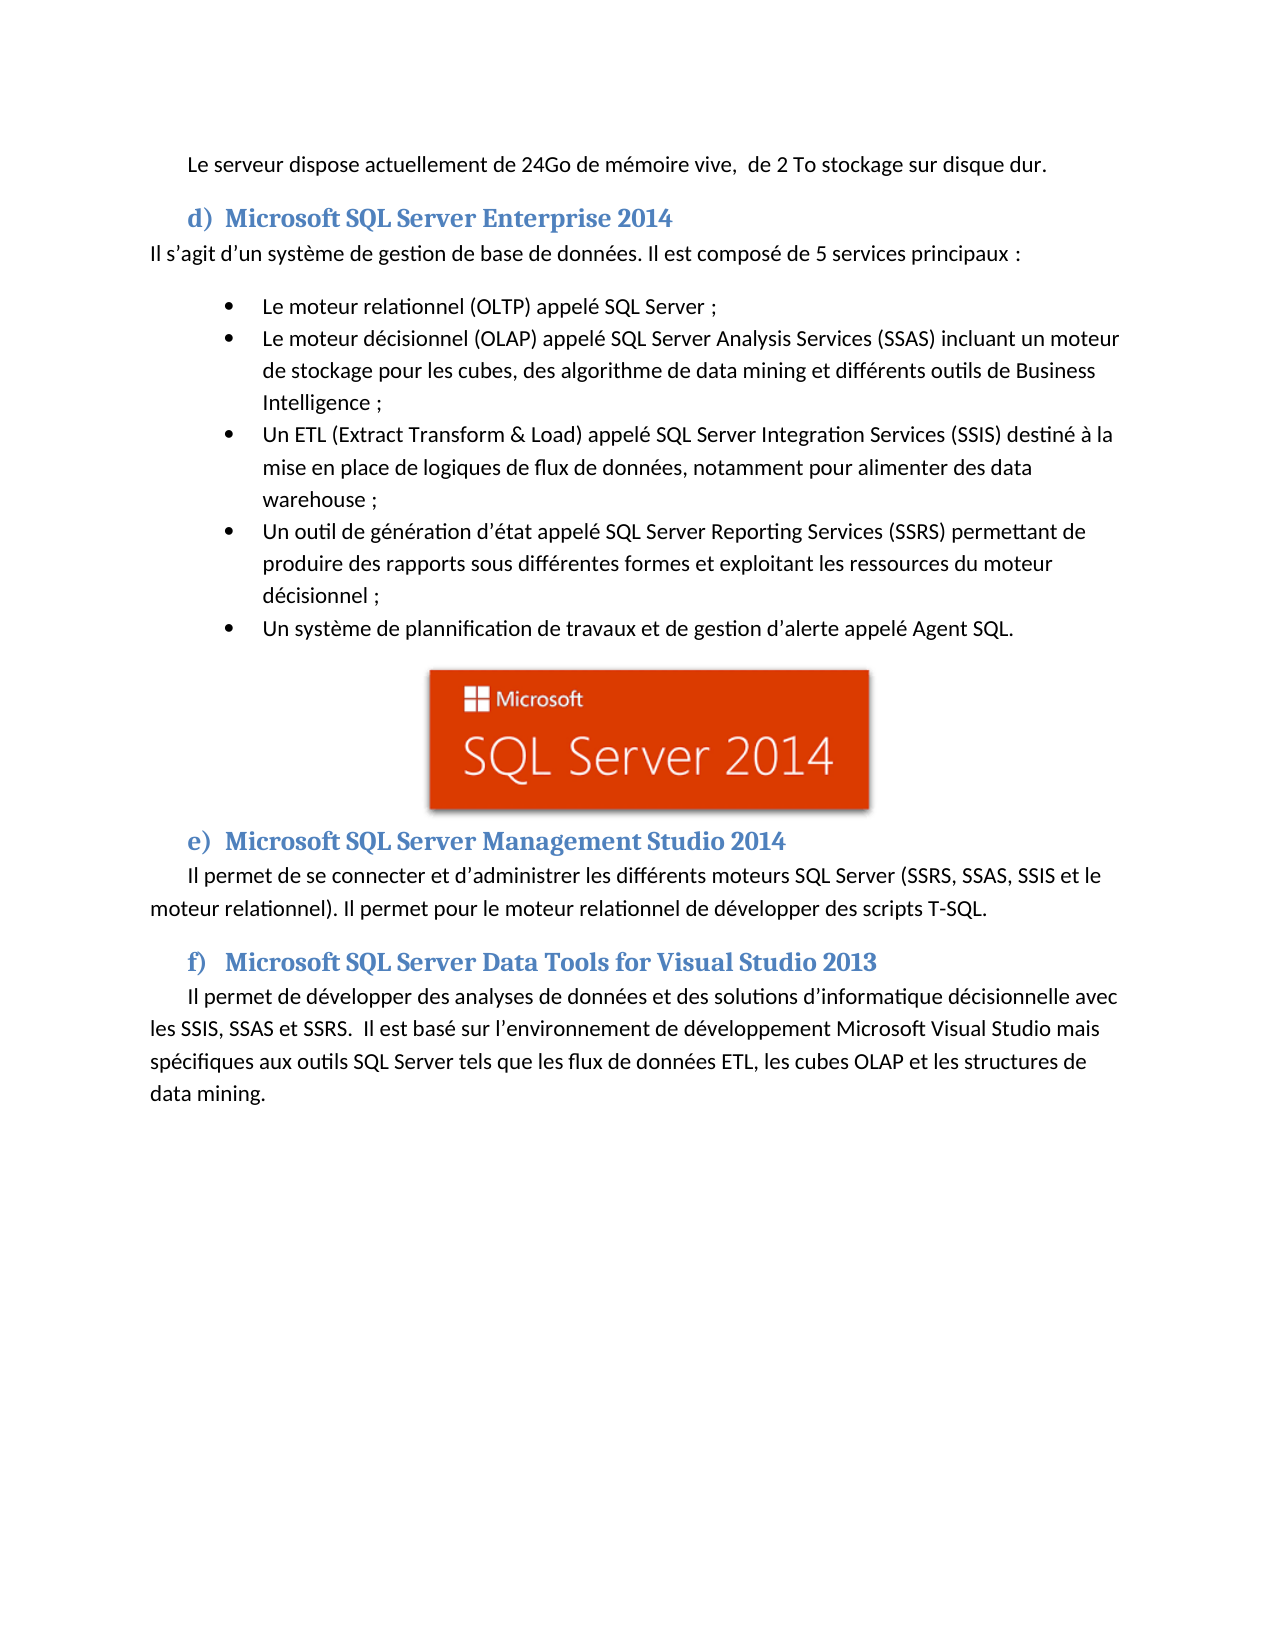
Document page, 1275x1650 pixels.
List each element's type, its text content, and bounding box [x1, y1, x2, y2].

text Le serveur dispose actuellement de 24Go de mémoire vive, de 2 To stockage sur disque dur. [150, 150, 1125, 178]
subtitle Microsoft SQL Server Enterprise 2014 [187, 203, 1125, 234]
list Le moteur relationnel (OLTP) appelé SQL Server ; [225, 292, 1125, 320]
subtitle Microsoft SQL Server Data Tools for Visual Studio 2013 [187, 947, 1125, 978]
text Il permet de développer des analyses de données et des solutions d’informatique décisionnelle avec les SSIS, SSAS et SSRS. Il est basé sur l’environnement de développement Microsoft Visual Studio mais spécifiques aux outils SQL Server tels que les flux de données ETL, les cubes OLAP et les structures de data mining. [150, 982, 1125, 1107]
list Un ETL (Extract Transform & Load) appelé SQL Server Integration Services (SSIS) destiné à la mise en place de logiques de flux de données, notamment pour alimenter des data warehouse ; [225, 421, 1125, 513]
list Le moteur décisionnel (OLAP) appelé SQL Server Analysis Services (SSAS) incluant un moteur de stockage pour les cubes, des algorithme de data mining et différents outils de Business Intelligence ; [225, 324, 1125, 416]
subtitle Microsoft SQL Server Management Studio 2014 [187, 826, 1125, 857]
list Un outil de génération d’état appelé SQL Server Reporting Services (SSRS) permettant de produire des rapports sous différentes formes et exploitant les ressources du moteur décisionnel ; [225, 517, 1125, 609]
text Il permet de se connecter et d’administrer les différents moteurs SQL Server (SSRS, SSAS, SSIS et le moteur relationnel). Il permet pour le moteur relationnel de développer des scripts T-SQL. [150, 861, 1125, 922]
list Un système de plannification de travaux et de gestion d’alerte appelé Agent SQL. [225, 614, 1125, 642]
text Il s’agit d’un système de gestion de base de données. Il est composé de 5 services principaux : [150, 239, 1125, 267]
picture [420, 663, 879, 822]
